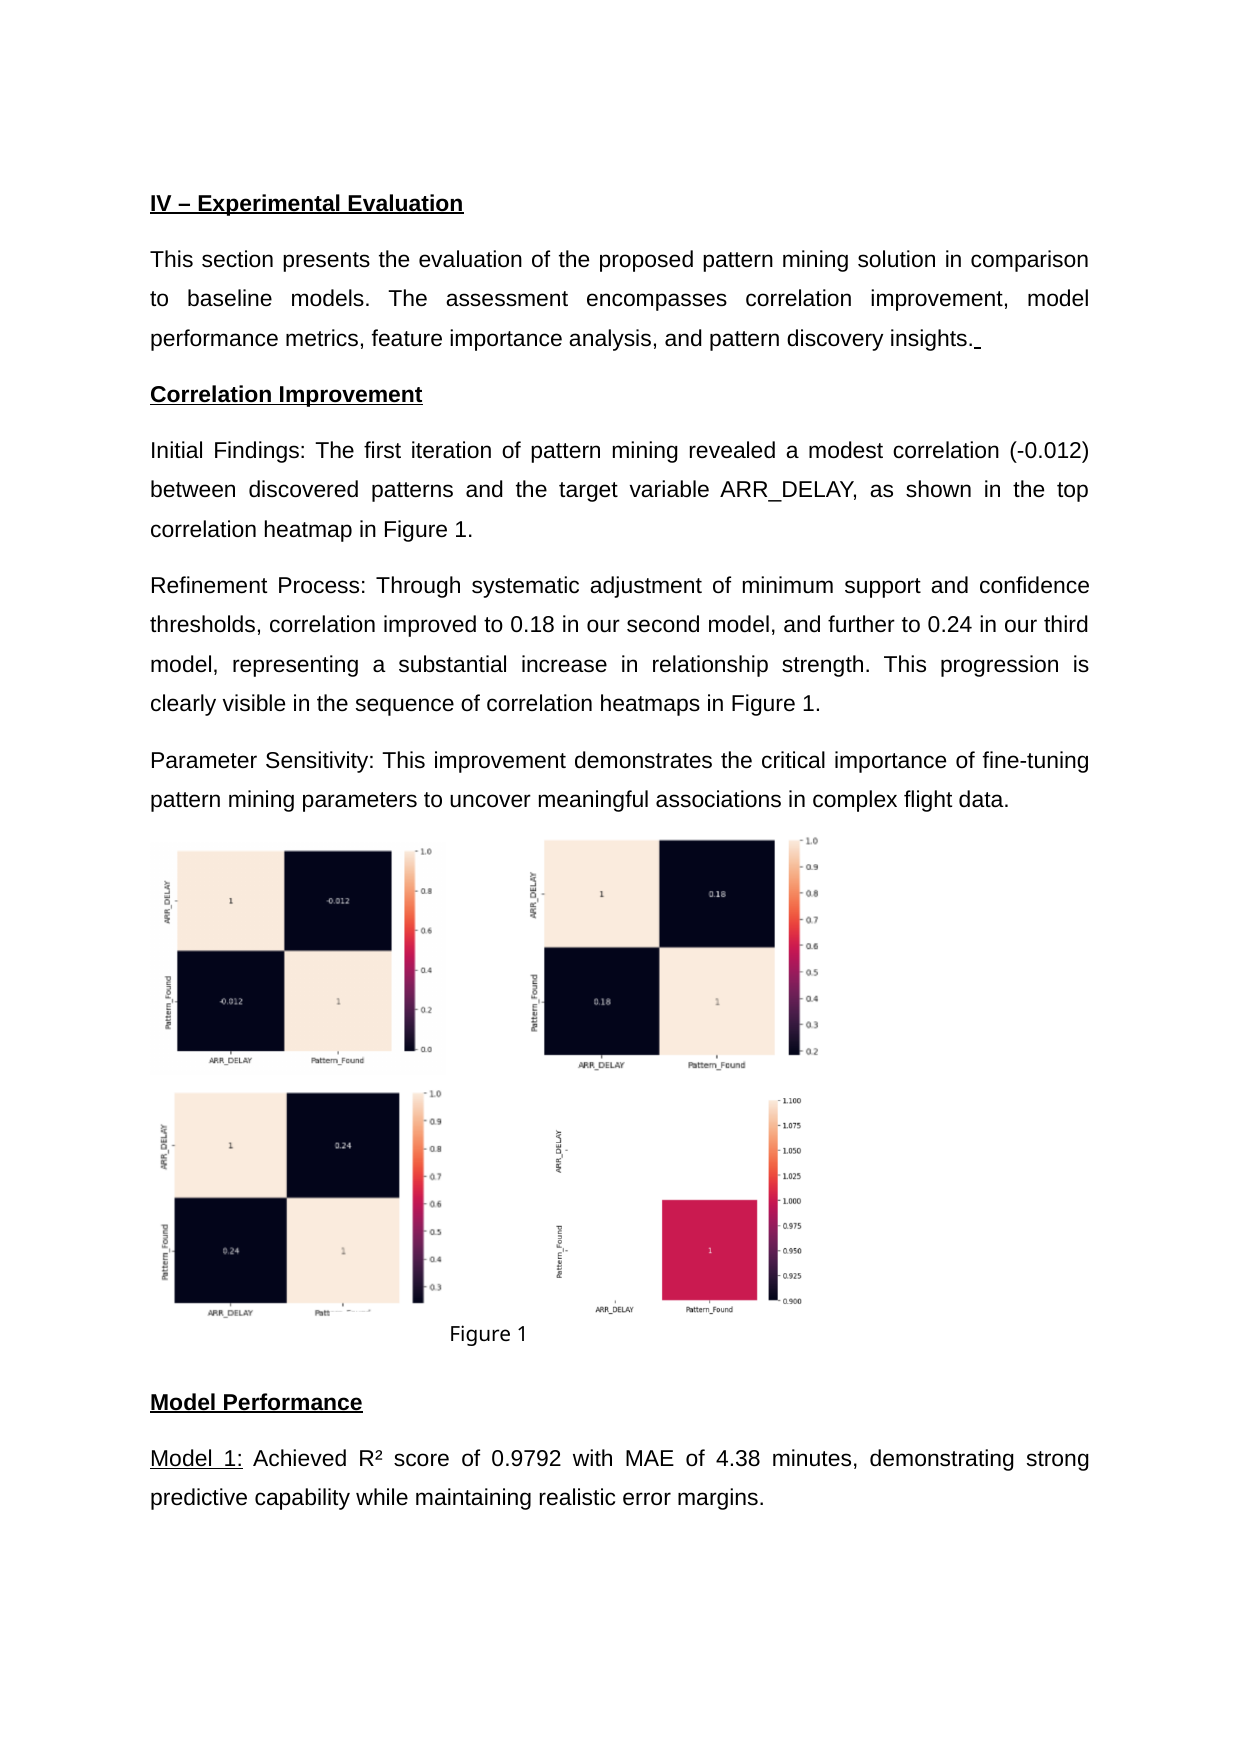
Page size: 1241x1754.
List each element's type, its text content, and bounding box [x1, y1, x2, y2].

picture [533, 1094, 812, 1317]
picture [150, 1081, 446, 1322]
text This section presents the evaluation of the proposed pattern mining solution in comparison to baseline models. The assessment encompasses correlation improvement, model performance metrics, feature importance analysis, and pattern discovery insights. [150, 246, 1090, 351]
picture [521, 829, 831, 1078]
text IV – Experimental Evaluation [150, 150, 1090, 216]
text Model Performance [150, 1389, 1090, 1415]
text Model 1: Achieved R² score of 0.9792 with MAE of 4.38 minutes, demonstrating strong predictive capability while maintaining realistic error margins. [150, 1445, 1090, 1511]
text Refinement Process: Through systematic adjustment of minimum support and confidence thresholds, correlation improved to 0.18 in our second model, and further to 0.24 in our third model, representing a substantial increase in relationship strength. This progression is clearly visible in the sequence of correlation heatmaps in Figure 1. [150, 572, 1090, 717]
picture [150, 842, 446, 1075]
text Correlation Improvement [150, 381, 1090, 407]
text Parameter Sensitivity: This improvement demonstrates the critical importance of fine-tuning pattern mining parameters to uncover meaningful associations in complex flight data. [150, 747, 1090, 812]
text Initial Findings: The first iteration of pattern mining revealed a modest correlation (-0.012) between discovered patterns and the target variable ARR_DELAY, as shown in the top correlation heatmap in Figure 1. [150, 437, 1090, 542]
